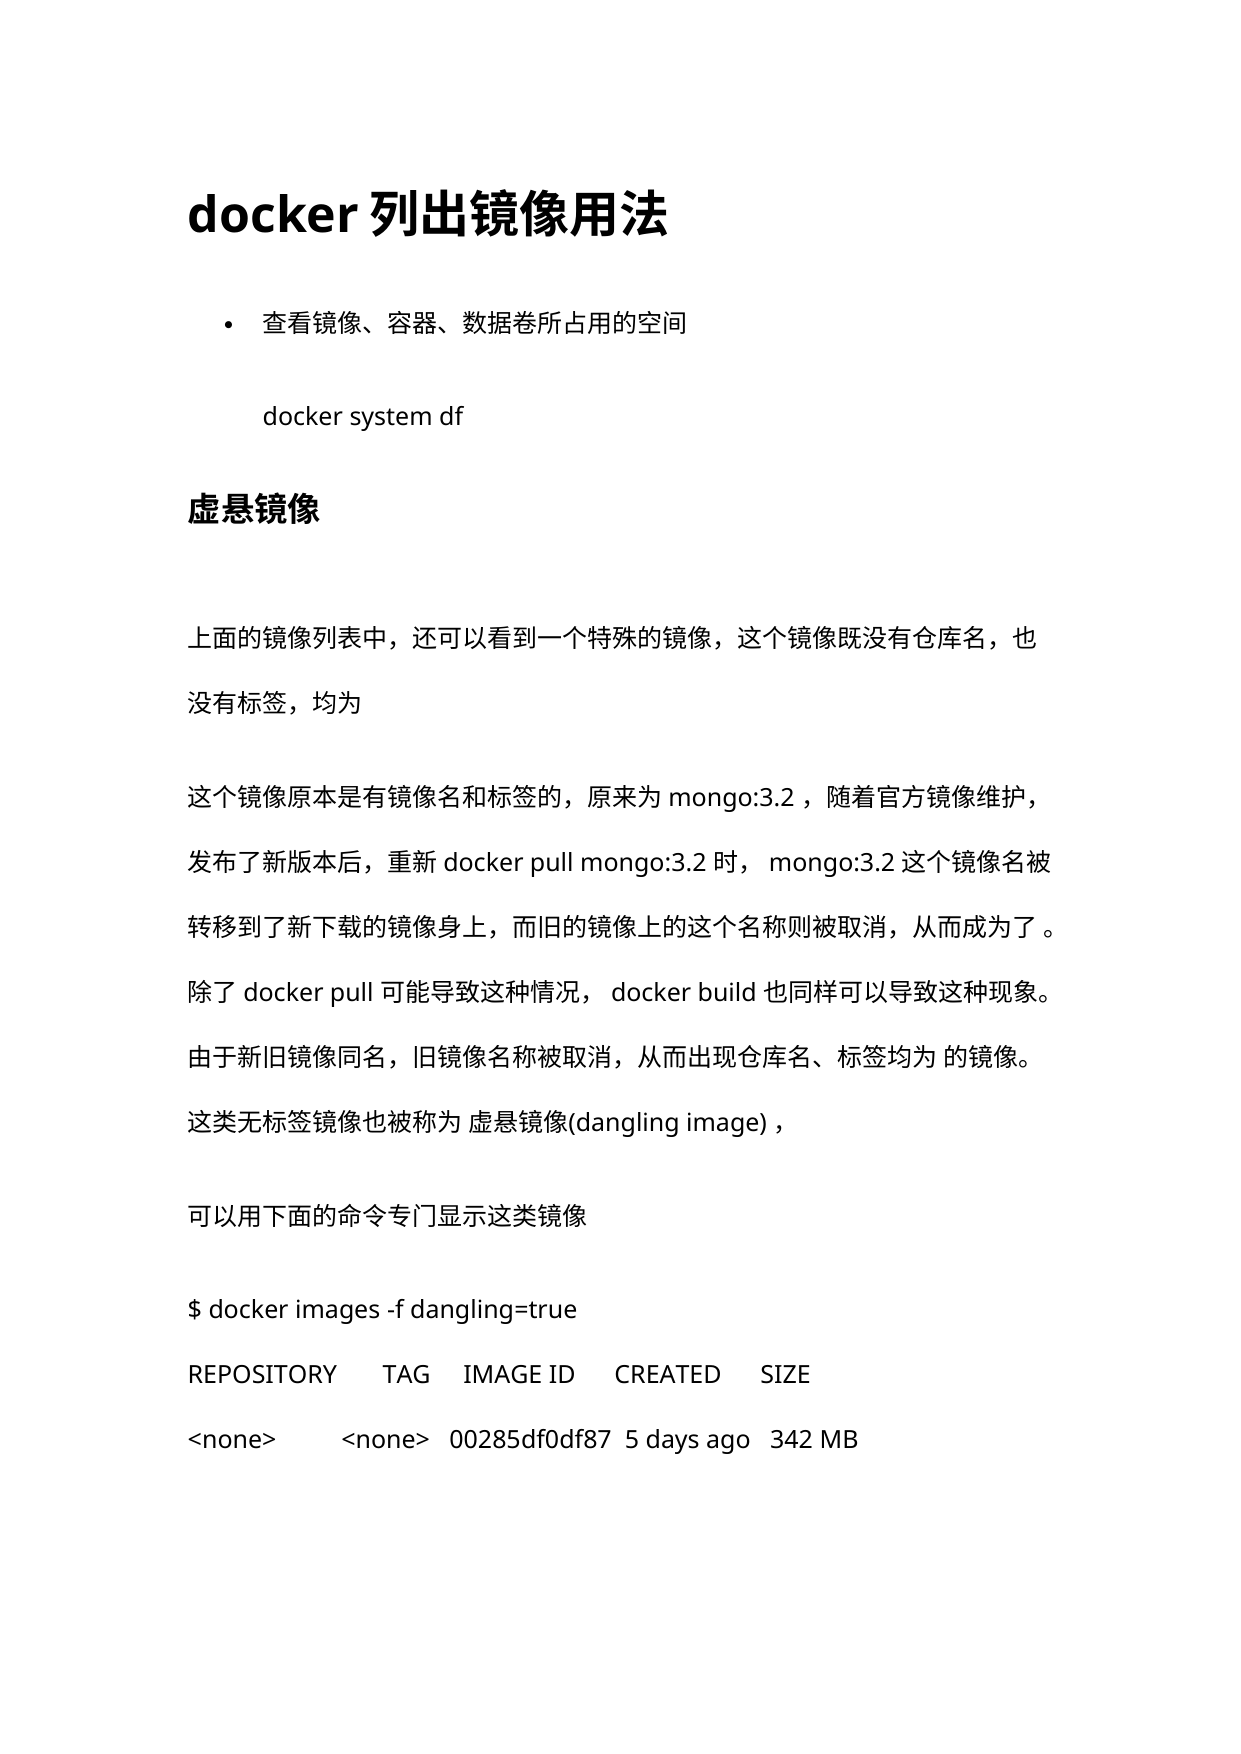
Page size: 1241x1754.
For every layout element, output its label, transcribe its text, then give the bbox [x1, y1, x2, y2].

text 可以用下面的命令专门显示这类镜像 [187, 1182, 1053, 1247]
text $ docker images -f dangling=true [187, 1277, 1053, 1342]
text 上面的镜像列表中，还可以看到一个特殊的镜像，这个镜像既没有仓库名，也没有标签，均为 [187, 604, 1053, 734]
subtitle 虚悬镜像 [187, 475, 1053, 540]
subtitle docker列出镜像用法 [187, 162, 1053, 259]
text <none> <none> 00285df0df87 5 days ago 342 MB [187, 1407, 1053, 1472]
list 查看镜像、容器、数据卷所占用的空间 [225, 289, 1053, 354]
text 这个镜像原本是有镜像名和标签的，原来为 mongo:3.2 ，随着官方镜像维护，发布了新版本后，重新 docker pull mongo:3.2 时， mongo:3.2 这个镜像名被转移到了新下载的镜像身上，而旧的镜像上的这个名称则被取消，从而成为了 。除了 docker pull 可能导致这种情况， docker build 也同样可以导致这种现象。由于新旧镜像同名，旧镜像名称被取消，从而出现仓库名、标签均为 的镜像。这类无标签镜像也被称为 虚悬镜像(dangling image) ， [187, 763, 1053, 1153]
text REPOSITORY TAG IMAGE ID CREATED SIZE [187, 1342, 1053, 1407]
text docker system df [262, 383, 1053, 448]
